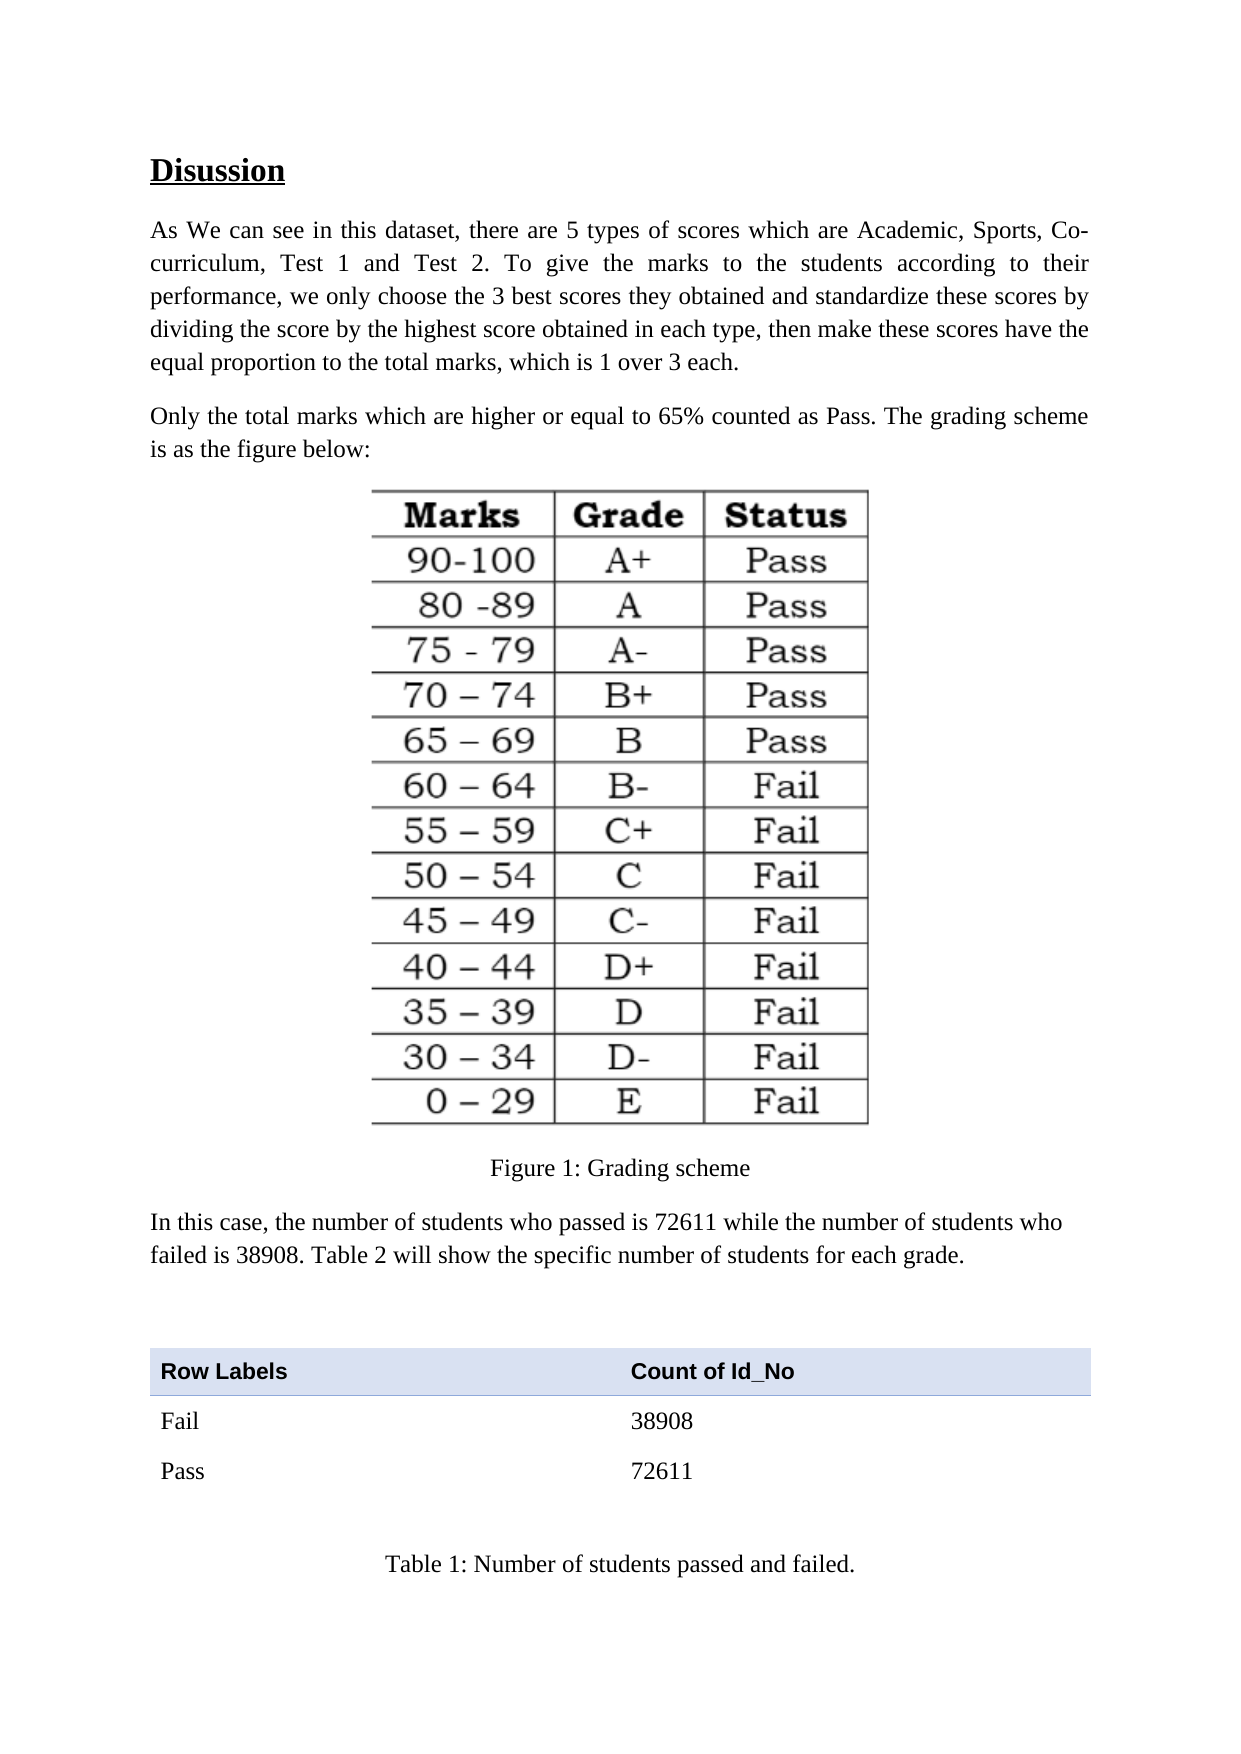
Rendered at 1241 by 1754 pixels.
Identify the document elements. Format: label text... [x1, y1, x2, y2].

text In this case, the number of students who passed is 72611 while the number of students who failed is 38908. Table 2 will show the specific number of students for each grade. [150, 1207, 1090, 1269]
table_cell 38908 [620, 1396, 1091, 1446]
table_header Row Labels [150, 1348, 620, 1395]
text Only the total marks which are higher or equal to 65% counted as Pass. The grading scheme is as the figure below: [150, 401, 1090, 463]
table_cell Pass [150, 1446, 620, 1495]
text Table 1: Number of students passed and failed. [150, 1549, 1090, 1578]
picture [371, 487, 869, 1129]
table_cell Fail [150, 1396, 620, 1446]
table_header Count of Id_No [620, 1348, 1091, 1395]
text As We can see in this dataset, there are 5 types of scores which are Academic, Sports, Co-curriculum, Test 1 and Test 2. To give the marks to the students according to their performance, we only choose the 3 best scores they obtained and standardize these scores by dividing the score by the highest score obtained in each type, then make these scores have the equal proportion to the total marks, which is 1 over 3 each. [150, 215, 1090, 376]
text Figure 1: Grading scheme [150, 1153, 1090, 1182]
table_cell 72611 [620, 1446, 1091, 1495]
text Disussion [150, 150, 1090, 188]
